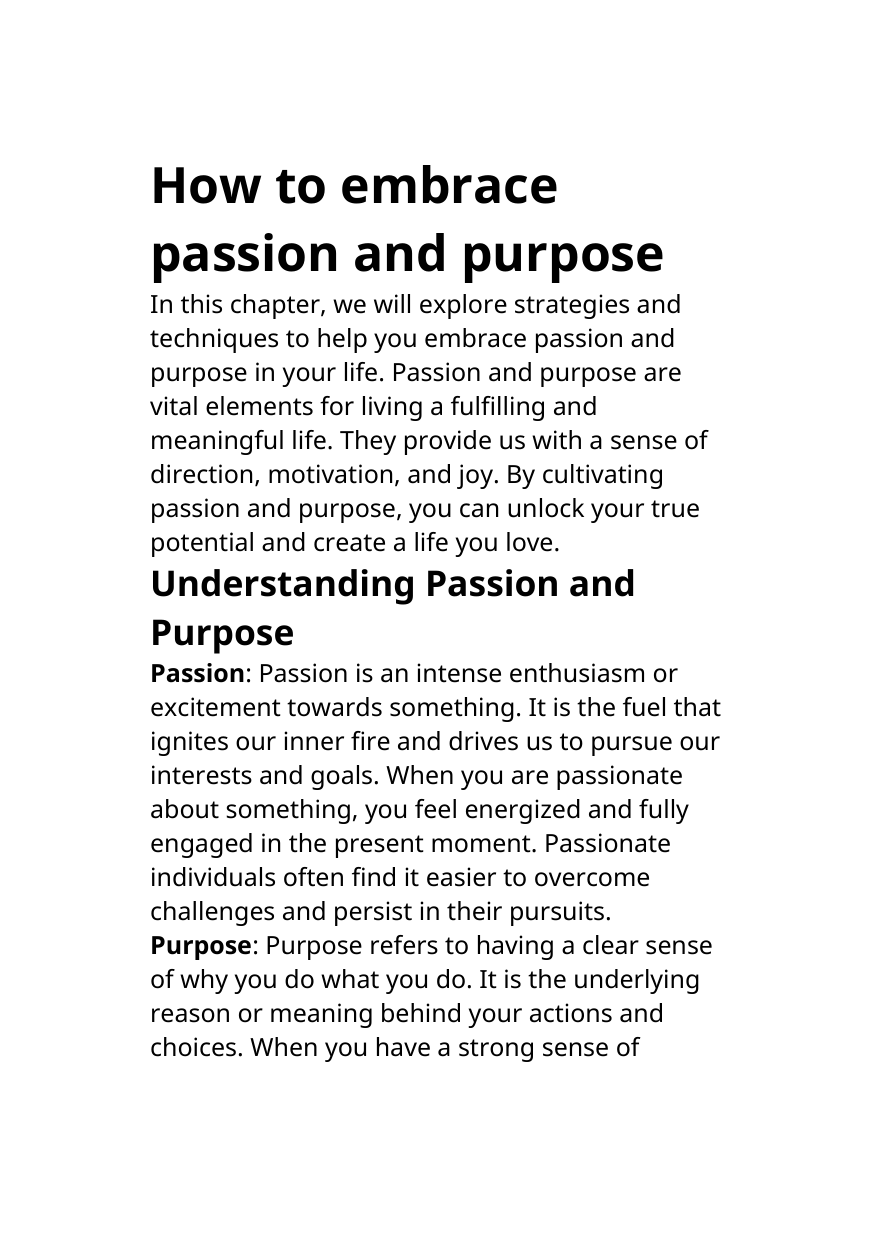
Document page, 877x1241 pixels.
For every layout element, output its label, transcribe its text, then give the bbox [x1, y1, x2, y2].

text In this chapter, we will explore strategies and techniques to help you embrace passion and purpose in your life. Passion and purpose are vital elements for living a fulfilling and meaningful life. They provide us with a sense of direction, motivation, and joy. By cultivating passion and purpose, you can unlock your true potential and create a life you love. [150, 286, 727, 559]
text Passion: Passion is an intense enthusiasm or excitement towards something. It is the fuel that ignites our inner fire and drives us to pursue our interests and goals. When you are passionate about something, you feel energized and fully engaged in the present moment. Passionate individuals often find it easier to overcome challenges and persist in their pursuits. [150, 655, 727, 928]
subtitle How to embrace passion and purpose [150, 150, 727, 286]
subtitle Understanding Passion and Purpose [150, 559, 727, 655]
